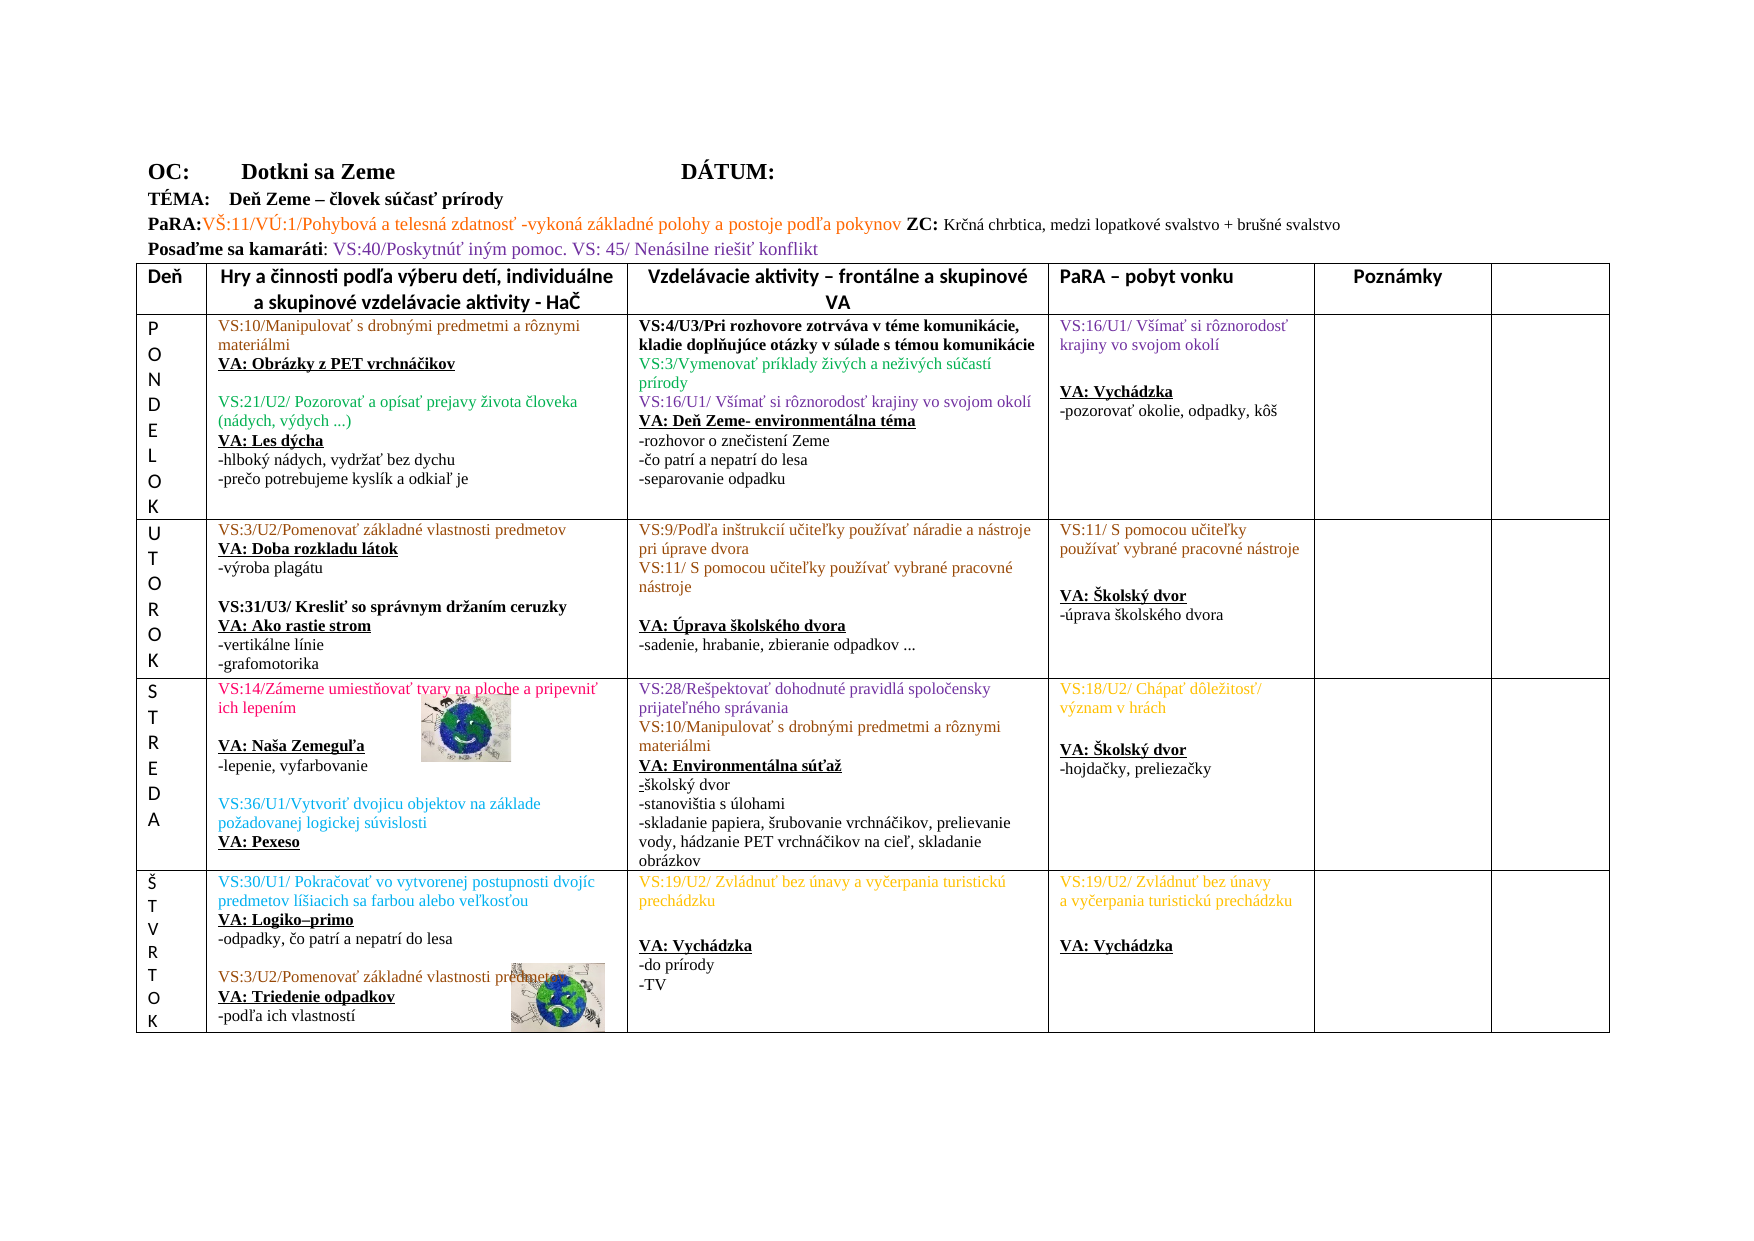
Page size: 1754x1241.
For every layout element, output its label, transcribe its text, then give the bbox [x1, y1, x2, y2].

table_cell VS:11/ S pomocou učiteľky používať vybrané pracovné nástroje VA: Školský dvor -úprava školského dvora [1049, 520, 1314, 678]
table_cell [1492, 520, 1609, 678]
picture [218, 898, 223, 910]
table_cell Š T V R T O K [137, 871, 206, 1032]
table_cell VS:3/U2/Pomenovať základné vlastnosti predmetov VA: Doba rozkladu látok -výroba plagátu VS:31/U3/ Kresliť so správnym držaním ceruzky VA: Ako rastie strom -vertikálne línie -grafomotorika [207, 520, 627, 678]
table_cell VS:10/Manipulovať s drobnými predmetmi a rôznymi materiálmi VA: Obrázky z PET vrchnáčikov VS:21/U2/ Pozorovať a opísať prejavy života človeka (nádych, výdych ...) VA: Les dýcha -hlboký nádych, vydržať bez dychu -prečo potrebujeme kyslík a odkiaľ je [207, 315, 627, 519]
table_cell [1049, 871, 1314, 1032]
picture [225, 798, 230, 806]
picture [438, 894, 443, 906]
table_cell VS:16/U1/ Všímať si rôznorodosť krajiny vo svojom okolí VA: Vychádzka -pozorovať okolie, odpadky, kôš [1049, 315, 1314, 519]
picture [275, 820, 281, 828]
table_cell [1315, 679, 1491, 870]
table_header [1492, 264, 1609, 314]
picture [297, 798, 302, 806]
table_cell VS:14/Zámerne umiestňovať tvary na ploche a pripevniť ich lepením VA: Naša Zemeguľa -lepenie, vyfarbovanie VS:36/U1/Vytvoriť dvojicu objektov na základe požadovanej logickej súvislosti VA: Pexeso [207, 679, 627, 870]
table_cell VS:4/U3/Pri rozhovore zotrváva v téme komunikácie, kladie doplňujúce otázky v súlade s témou komunikácie VS:3/Vymenovať príklady živých a neživých súčastí prírody VS:16/U1/ Všímať si rôznorodosť krajiny vo svojom okolí VA: Deň Zeme- environmentálna téma -rozhovor o znečistení Zeme -čo patrí a nepatrí do lesa -separovanie odpadku [628, 315, 1048, 519]
picture [225, 876, 230, 884]
table_cell [1492, 679, 1609, 870]
table_header Poznámky [1315, 264, 1491, 314]
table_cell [628, 871, 1048, 1032]
picture [253, 816, 257, 828]
picture [343, 797, 349, 807]
picture [518, 801, 524, 809]
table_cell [207, 871, 627, 1032]
table_cell U T O R O K [137, 520, 206, 678]
text TÉMA: Deň Zeme – človek súčasť prírody [148, 188, 1606, 209]
picture [470, 801, 475, 809]
table_cell [1492, 871, 1609, 1032]
table_cell VS:28/Rešpektovať dohodnuté pravidlá spoločensky prijateľného správania VS:10/Manipulovať s drobnými predmetmi a rôznymi materiálmi VA: Environmentálna súťaž -školský dvor -stanovištia s úlohami -skladanie papiera, šrubovanie vrchnáčikov, prelievanie vody, hádzanie PET vrchnáčikov na cieľ, skladanie obrázkov [628, 679, 1048, 870]
table_cell P O N D E L O K [137, 315, 206, 519]
table_header Vzdelávacie aktivity – frontálne a skupinové VA [628, 264, 1048, 314]
picture [406, 898, 411, 906]
picture [384, 898, 389, 906]
table_cell [1315, 520, 1491, 678]
table_cell S T R E D A [137, 679, 206, 870]
table_cell [1492, 315, 1609, 519]
table_cell [1315, 871, 1491, 1032]
text PaRA:VŠ:11/VÚ:1/Pohybová a telesná zdatnosť -vykoná základné polohy a postoje podľa pokynov ZC: Krčná chrbtica, medzi lopatkové svalstvo + brušné svalstvo [148, 213, 1606, 234]
picture [260, 877, 264, 887]
table_cell VS:9/Podľa inštrukcií učiteľky používať náradie a nástroje pri úprave dvora VS:11/ S pomocou učiteľky používať vybrané pracovné nástroje VA: Úprava školského dvora -sadenie, hrabanie, zbieranie odpadkov ... [628, 520, 1048, 678]
picture [270, 876, 277, 887]
picture [332, 801, 337, 809]
table_cell VS:18/U2/ Chápať dôležitosť/ význam v hrách VA: Školský dvor -hojdačky, preliezačky [1049, 679, 1314, 870]
table_header Deň [137, 264, 206, 314]
text OC: Dotkni sa Zeme DÁTUM: [148, 158, 1606, 184]
picture [285, 799, 289, 809]
table_header PaRA – pobyt vonku [1049, 264, 1314, 314]
picture [360, 898, 366, 906]
table_cell [1315, 315, 1491, 519]
text Posaďme sa kamaráti: VS:40/Poskytnúť iným pomoc. VS: 45/ Nenásilne riešiť konflikt [148, 238, 1606, 259]
table_header Hry a činnosti podľa výberu detí, individuálne a skupinové vzdelávacie aktivity - HaČ [207, 264, 627, 314]
picture [285, 877, 289, 887]
picture [270, 798, 277, 809]
picture [218, 820, 223, 832]
